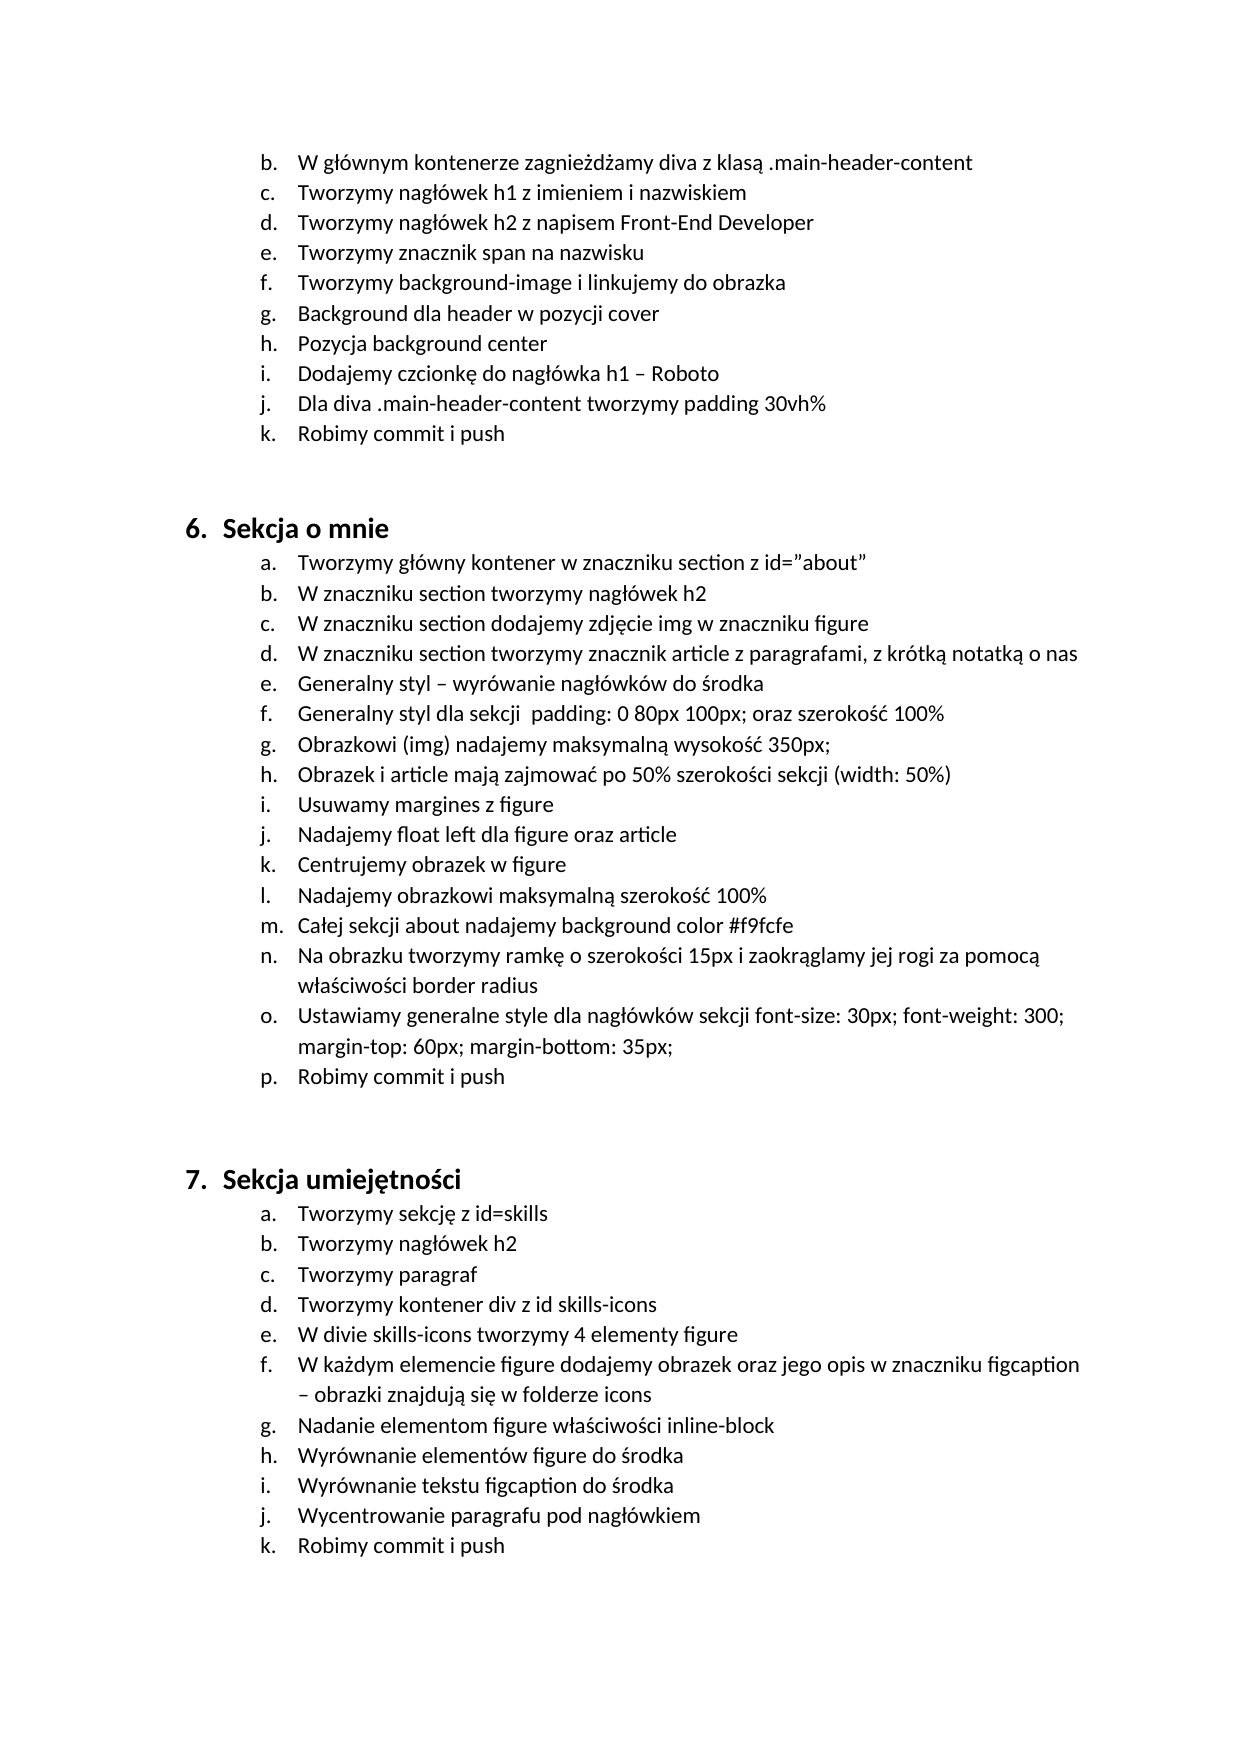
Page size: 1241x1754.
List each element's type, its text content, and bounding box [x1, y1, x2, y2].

list Sekcja o mnie [185, 510, 1093, 546]
list Obrazek i article mają zajmować po 50% szerokości sekcji (width: 50%) [260, 760, 1093, 788]
list Nadajemy float left dla figure oraz article [260, 820, 1093, 848]
list Tworzymy background-image i linkujemy do obrazka [260, 268, 1093, 296]
list Generalny styl – wyrówanie nagłówków do środka [260, 669, 1093, 697]
list Tworzymy nagłówek h2 z napisem Front-End Developer [260, 208, 1093, 236]
list Obrazkowi (img) nadajemy maksymalną wysokość 350px; [260, 730, 1093, 758]
list Tworzymy nagłówek h2 [260, 1229, 1093, 1258]
list W każdym elemencie figure dodajemy obrazek oraz jego opis w znaczniku figcaption – obrazki znajdują się w folderze icons [260, 1350, 1093, 1409]
list Tworzymy główny kontener w znaczniku section z id=”about” [260, 548, 1093, 577]
list Background dla header w pozycji cover [260, 299, 1093, 327]
list Centrujemy obrazek w figure [260, 851, 1093, 879]
list W znaczniku section tworzymy znacznik article z paragrafami, z krótką notatką o nas [260, 639, 1093, 667]
list Dla diva .main-header-content tworzymy padding 30vh% [260, 389, 1093, 417]
list Robimy commit i push [260, 1062, 1093, 1090]
list W znaczniku section dodajemy zdjęcie img w znaczniku figure [260, 609, 1093, 637]
list Usuwamy margines z figure [260, 790, 1093, 818]
list Na obrazku tworzymy ramkę o szerokości 15px i zaokrąglamy jej rogi za pomocą właściwości border radius [260, 941, 1093, 999]
list Tworzymy sekcję z id=skills [260, 1199, 1093, 1227]
list Nadajemy obrazkowi maksymalną szerokość 100% [260, 881, 1093, 909]
list W znaczniku section tworzymy nagłówek h2 [260, 579, 1093, 607]
list Generalny styl dla sekcji padding: 0 80px 100px; oraz szerokość 100% [260, 699, 1093, 728]
list Ustawiamy generalne style dla nagłówków sekcji font-size: 30px; font-weight: 300; margin-top: 60px; margin-bottom: 35px; [260, 1002, 1093, 1060]
list Tworzymy znacznik span na nazwisku [260, 238, 1093, 266]
list Wycentrowanie paragrafu pod nagłówkiem [260, 1501, 1093, 1529]
list Wyrównanie tekstu figcaption do środka [260, 1471, 1093, 1499]
list Tworzymy kontener div z id skills-icons [260, 1290, 1093, 1318]
list Wyrównanie elementów figure do środka [260, 1441, 1093, 1469]
list Tworzymy paragraf [260, 1260, 1093, 1288]
list W divie skills-icons tworzymy 4 elementy figure [260, 1320, 1093, 1348]
list Dodajemy czcionkę do nagłówka h1 – Roboto [260, 359, 1093, 387]
list Nadanie elementom figure właściwości inline-block [260, 1411, 1093, 1439]
list Robimy commit i push [260, 419, 1093, 447]
list Całej sekcji about nadajemy background color #f9fcfe [260, 911, 1093, 939]
list Tworzymy nagłówek h1 z imieniem i nazwiskiem [260, 178, 1093, 206]
list Pozycja background center [260, 329, 1093, 357]
list W głównym kontenerze zagnieżdżamy diva z klasą .main-header-content [260, 148, 1093, 176]
list Sekcja umiejętności [185, 1161, 1093, 1197]
list Robimy commit i push [260, 1532, 1093, 1560]
